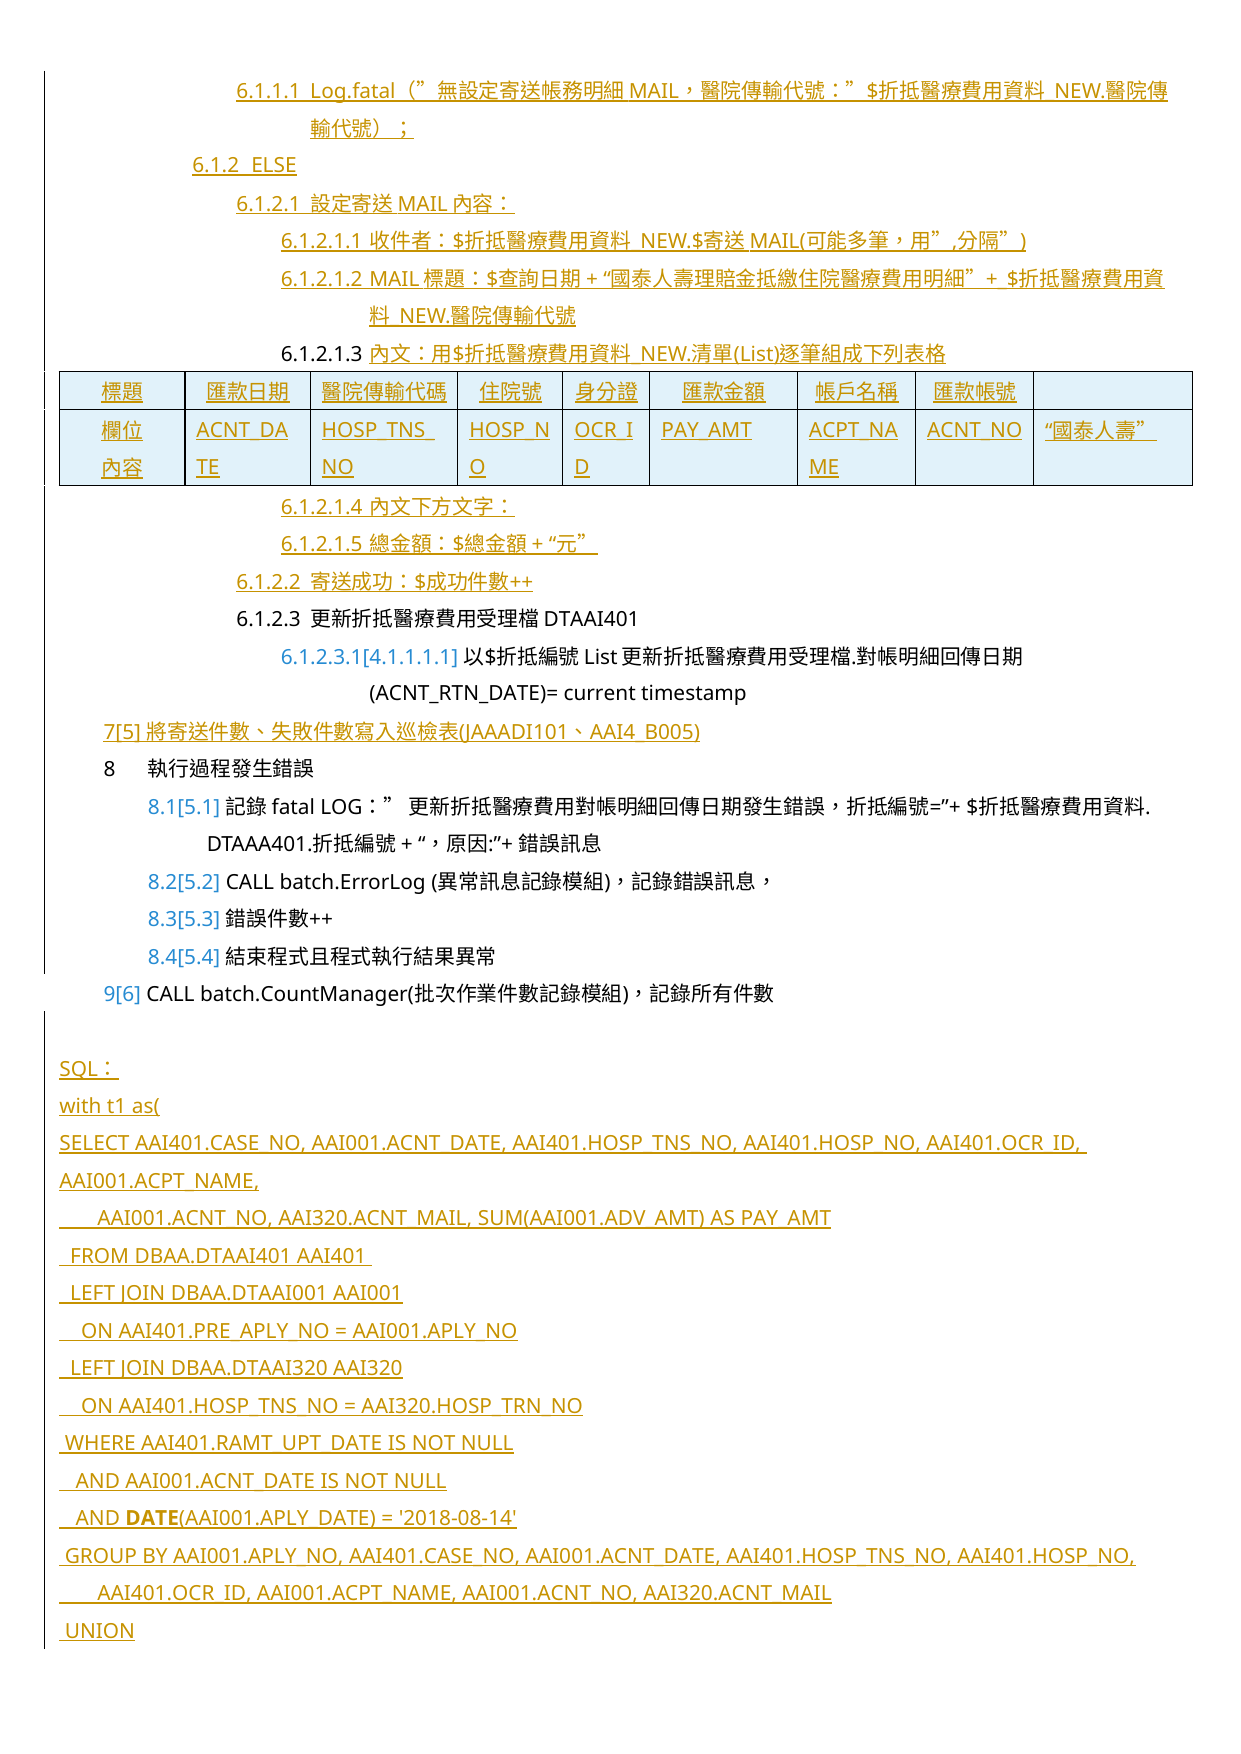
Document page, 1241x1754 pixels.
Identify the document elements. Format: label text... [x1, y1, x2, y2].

list CALL batch.ErrorLog (異常訊息記錄模組)，記錄錯誤訊息， [148, 861, 1181, 899]
list 結束程式且程式執行結果異常 [148, 936, 1181, 974]
list 錯誤件數++ [148, 899, 1181, 936]
list 更新折抵醫療費用受理檔DTAAI401 [236, 599, 1181, 636]
list 記錄fatal LOG：” 更新折抵醫療費用對帳明細回傳日期發生錯誤，折抵編號=”+ $折抵醫療費用資料.DTAAA401.折抵編號 + “，原因:”+ 錯誤訊息 [148, 786, 1181, 861]
list CALL batch.CountManager(批次作業件數記錄模組)，記錄所有件數 [103, 974, 1181, 1011]
list 以$折抵編號List更新折抵醫療費用受理檔.對帳明細回傳日期(ACNT_RTN_DATE)= current timestamp [281, 636, 1181, 711]
list 執行過程發生錯誤 [103, 749, 1181, 786]
